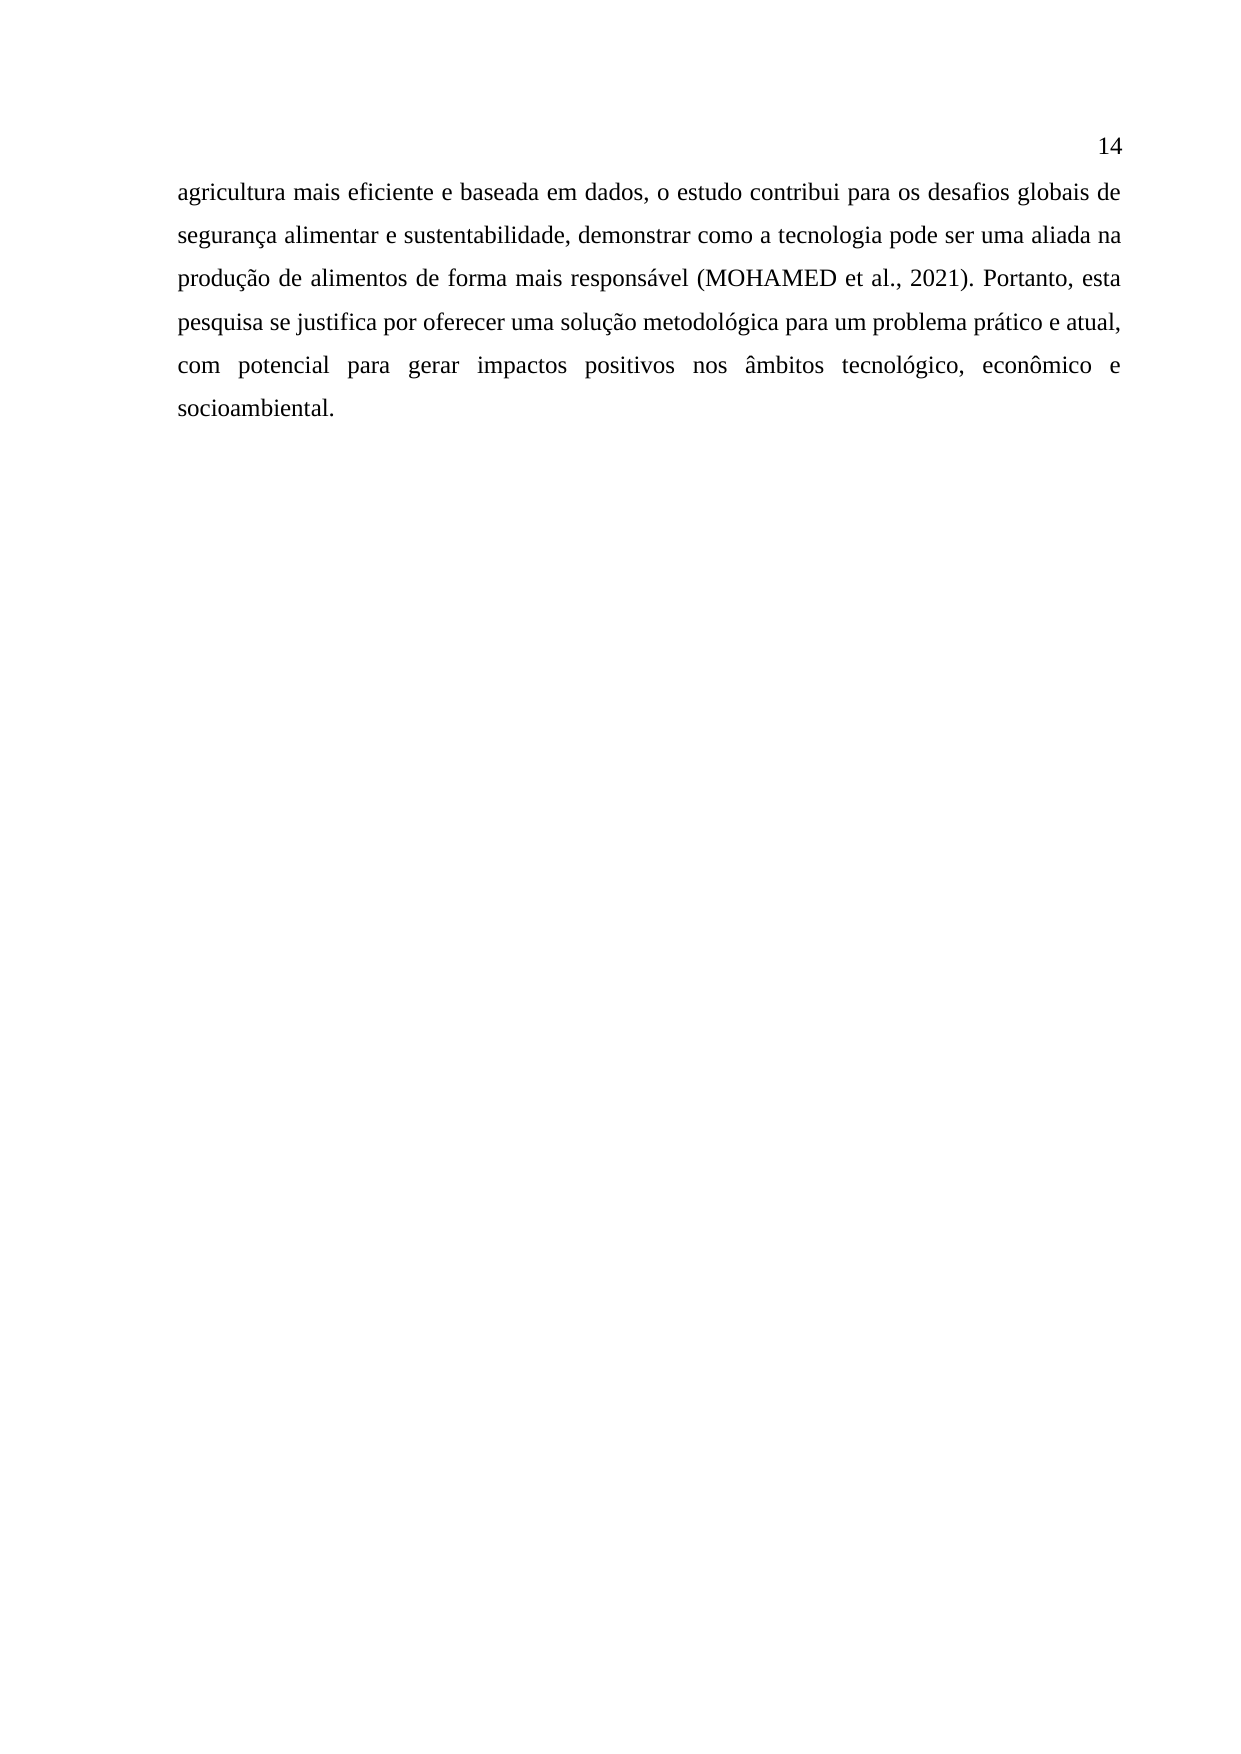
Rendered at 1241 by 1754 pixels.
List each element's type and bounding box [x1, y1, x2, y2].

text [177, 177, 1122, 422]
